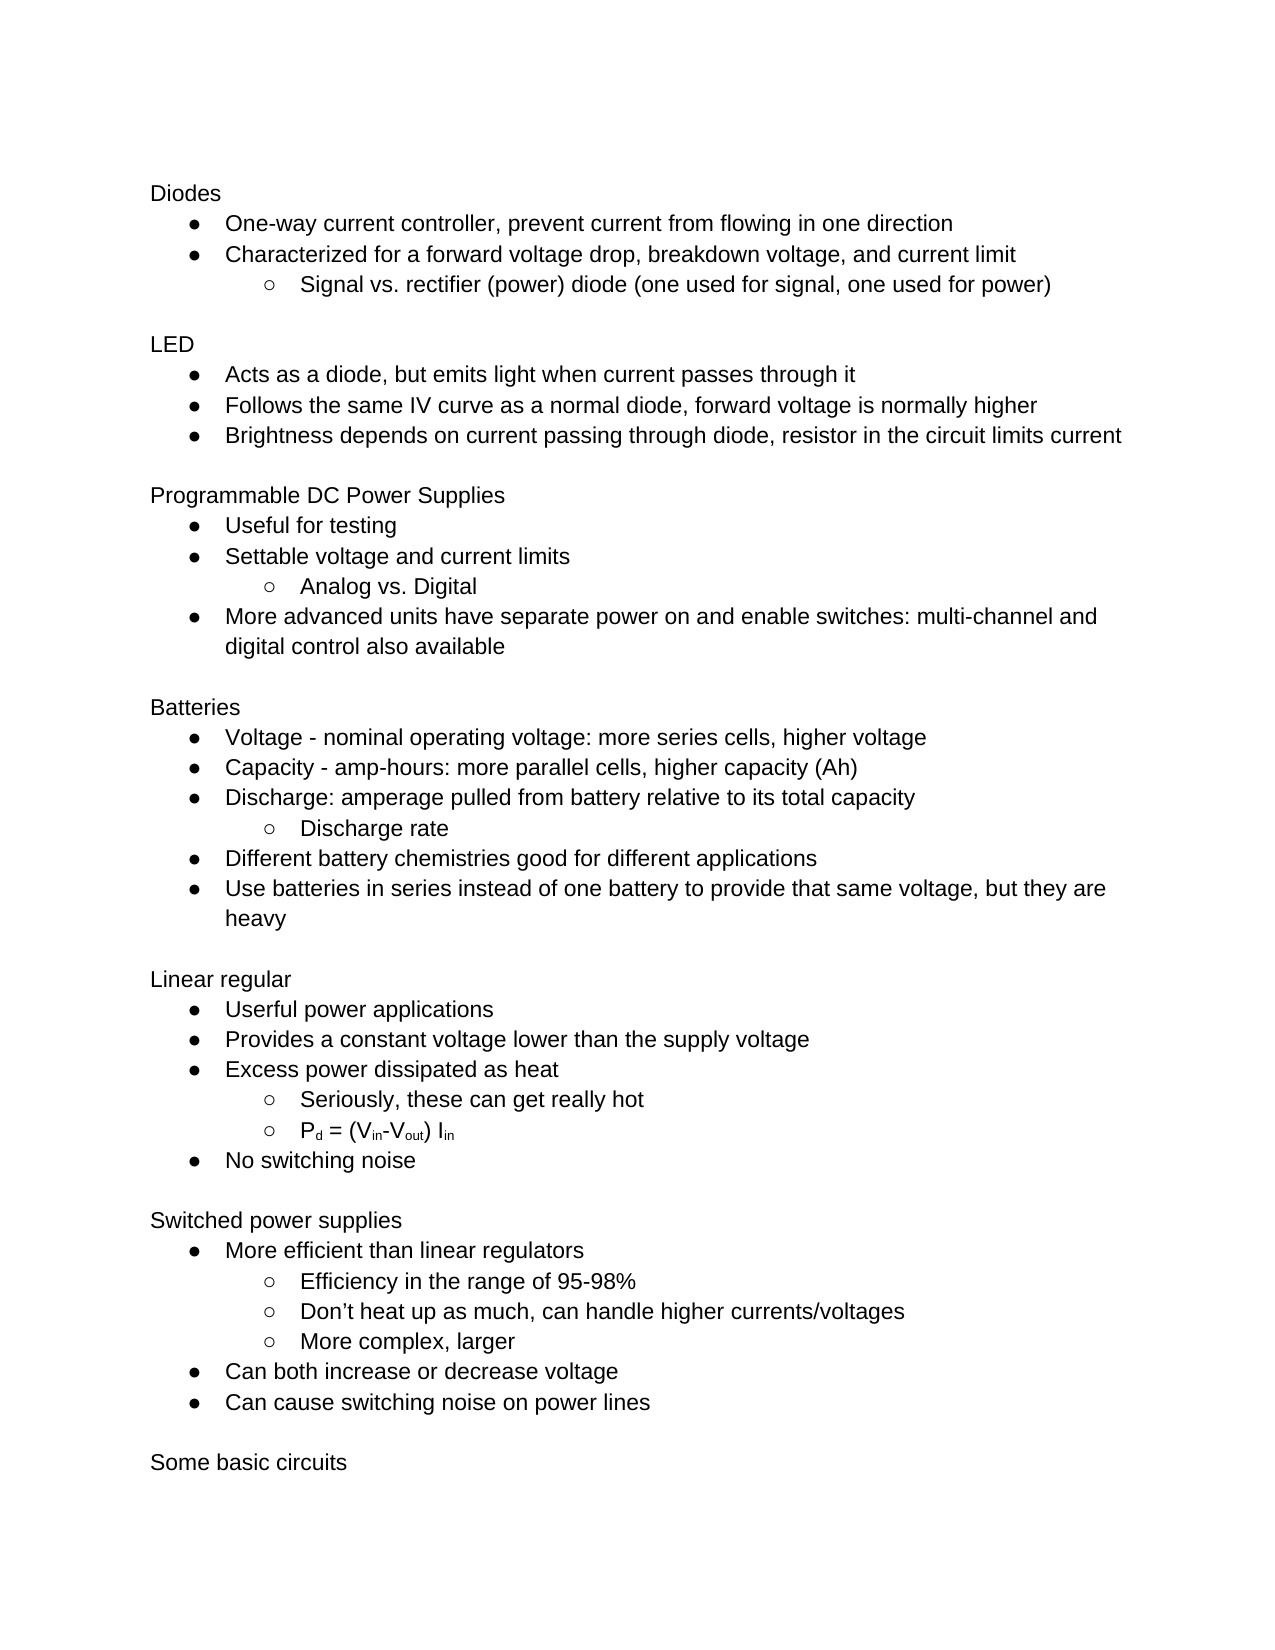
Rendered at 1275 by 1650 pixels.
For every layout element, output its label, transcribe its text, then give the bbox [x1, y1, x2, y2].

text Some basic circuits [150, 1449, 1125, 1475]
list Excess power dissipated as heat [187, 1056, 1125, 1083]
list More complex, larger [262, 1328, 1125, 1354]
list Different battery chemistries good for different applications [187, 845, 1125, 871]
list Provides a constant voltage lower than the supply voltage [187, 1026, 1125, 1052]
list Follows the same IV curve as a normal diode, forward voltage is normally higher [187, 392, 1125, 418]
list Brightness depends on current passing through diode, resistor in the circuit limits current [187, 422, 1125, 448]
list Can cause switching noise on power lines [187, 1388, 1125, 1415]
list Efficiency in the range of 95-98% [262, 1268, 1125, 1294]
list Can both increase or decrease voltage [187, 1358, 1125, 1385]
list Don’t heat up as much, can handle higher currents/voltages [262, 1298, 1125, 1324]
text Diodes [150, 180, 1125, 207]
list Discharge rate [262, 814, 1125, 841]
list Acts as a diode, but emits light when current passes through it [187, 361, 1125, 388]
list Characterized for a forward voltage drop, breakdown voltage, and current limit [187, 241, 1125, 267]
text Programmable DC Power Supplies [150, 482, 1125, 509]
list Discharge: amperage pulled from battery relative to its total capacity [187, 784, 1125, 811]
text Batteries [150, 694, 1125, 720]
list More efficient than linear regulators [187, 1237, 1125, 1264]
list Analog vs. Digital [262, 573, 1125, 599]
list Seriously, these can get really hot [262, 1086, 1125, 1113]
list Settable voltage and current limits [187, 543, 1125, 569]
list One-way current controller, prevent current from flowing in one direction [187, 210, 1125, 237]
list Userful power applications [187, 996, 1125, 1022]
list Useful for testing [187, 512, 1125, 539]
list Signal vs. rectifier (power) diode (one used for signal, one used for power) [262, 271, 1125, 297]
text Switched power supplies [150, 1207, 1125, 1234]
list Voltage - nominal operating voltage: more series cells, higher voltage [187, 724, 1125, 750]
list No switching noise [187, 1147, 1125, 1173]
list Use batteries in series instead of one battery to provide that same voltage, but they are heavy [187, 875, 1125, 932]
text Linear regular [150, 966, 1125, 992]
text LED [150, 331, 1125, 358]
list Capacity - amp-hours: more parallel cells, higher capacity (Ah) [187, 754, 1125, 781]
list Pd = (Vin-Vout) Iin [262, 1117, 1125, 1143]
list More advanced units have separate power on and enable switches: multi-channel and digital control also available [187, 603, 1125, 660]
